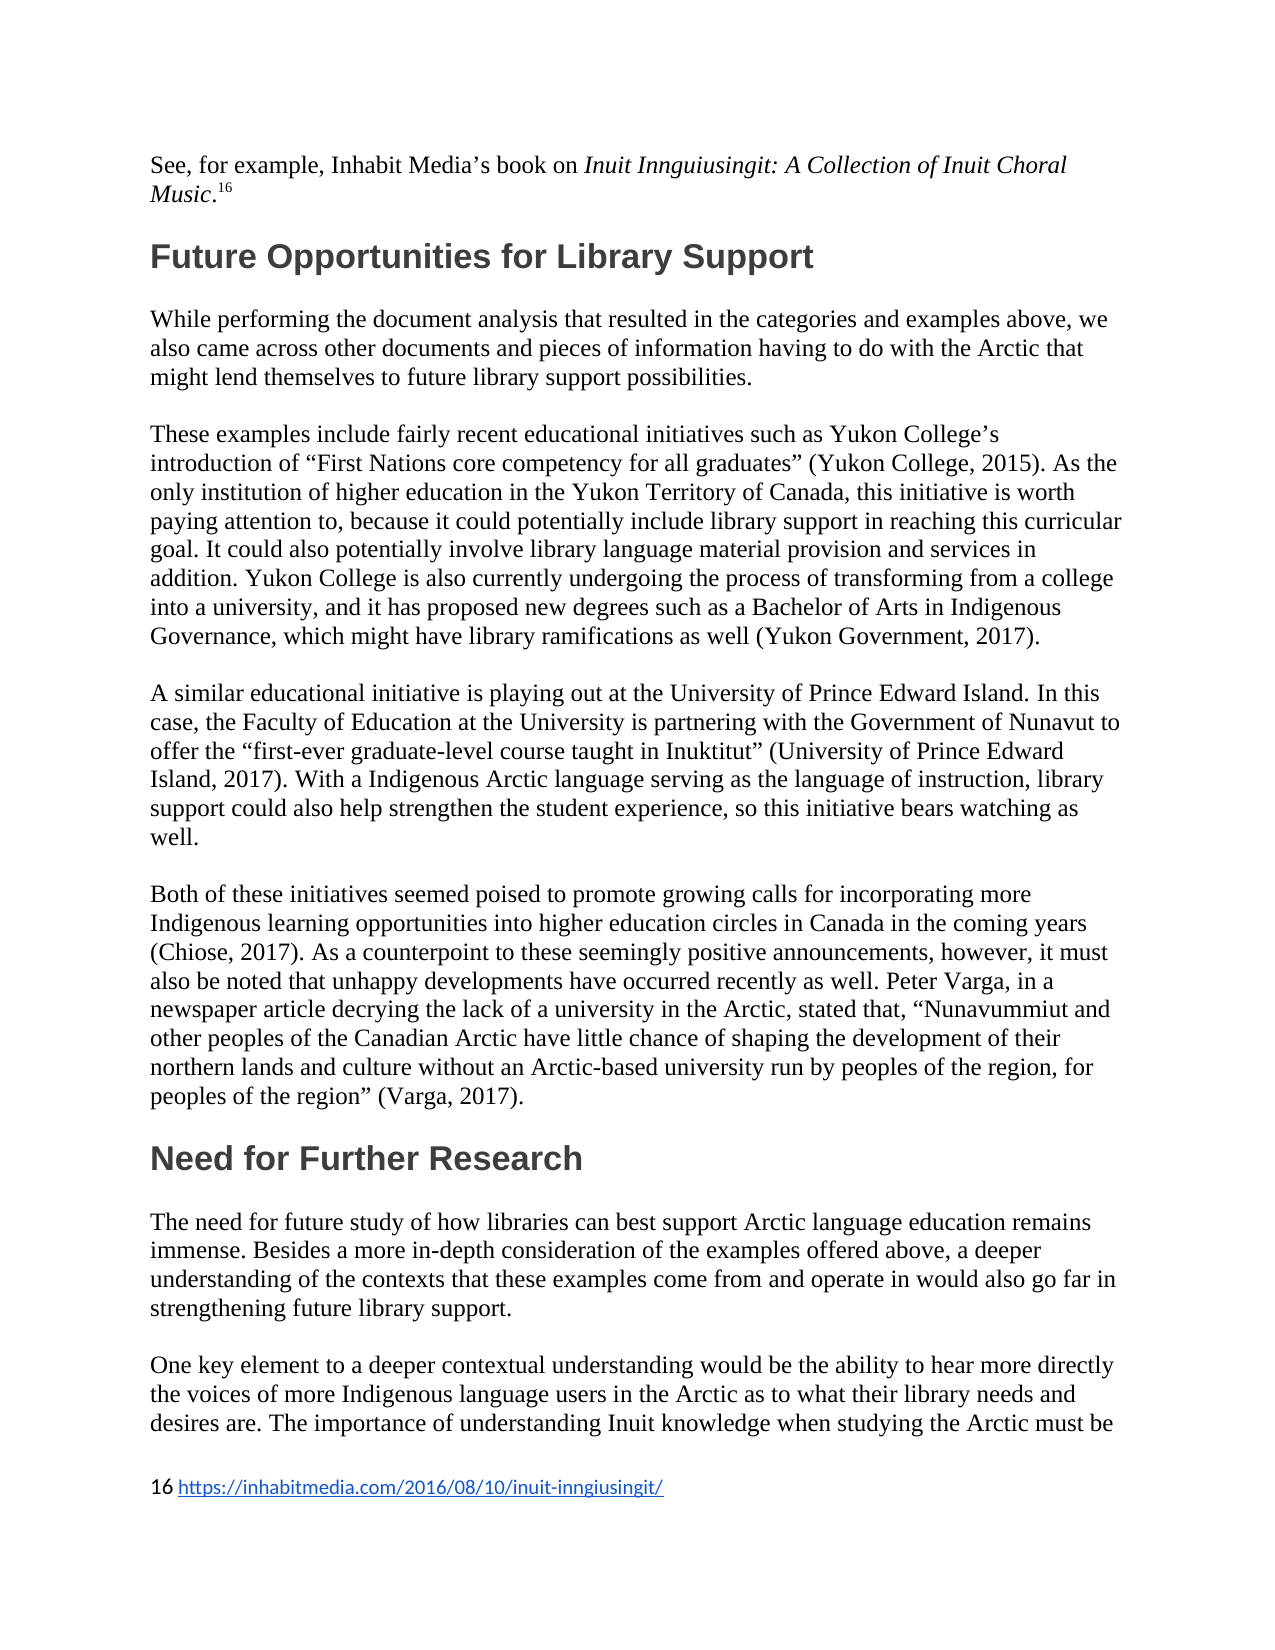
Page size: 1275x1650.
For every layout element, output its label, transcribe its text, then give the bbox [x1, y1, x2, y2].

subtitle Future Opportunities for Library Support [150, 236, 1125, 276]
text While performing the document analysis that resulted in the categories and examples above, we also came across other documents and pieces of information having to do with the Arctic that might lend themselves to future library support possibilities. [150, 304, 1125, 391]
text These examples include fairly recent educational initiatives such as Yukon College’s introduction of “First Nations core competency for all graduates” (Yukon College, 2015). As the only institution of higher education in the Yukon Territory of Canada, this initiative is worth paying attention to, because it could potentially include library support in reaching this curricular goal. It could also potentially involve library language material provision and services in addition. Yukon College is also currently undergoing the process of transforming from a college into a university, and it has proposed new degrees such as a Bachelor of Arts in Indigenous Governance, which might have library ramifications as well (Yukon Government, 2017). [150, 419, 1125, 649]
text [150, 1350, 1125, 1437]
text A similar educational initiative is playing out at the University of Prince Edward Island. In this case, the Faculty of Education at the University is partnering with the Government of Nunavut to offer the “first-ever graduate-level course taught in Inuktitut” (University of Prince Edward Island, 2017). With a Indigenous Arctic language serving as the language of instruction, library support could also help strengthen the student experience, so this initiative bears watching as well. [150, 678, 1125, 851]
subtitle Need for Further Research [150, 1138, 1125, 1178]
text Both of these initiatives seemed poised to promote growing calls for incorporating more Indigenous learning opportunities into higher education circles in Canada in the coming years (Chiose, 2017). As a counterpoint to these seemingly positive announcements, however, it must also be noted that unhappy developments have occurred recently as well. Peter Varga, in a newspaper article decrying the lack of a university in the Arctic, stated that, “Nunavummiut and other peoples of the Canadian Arctic have little chance of shaping the development of their northern lands and culture without an Arctic-based university run by peoples of the region, for peoples of the region” (Varga, 2017). [150, 879, 1125, 1109]
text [150, 150, 1125, 207]
text The need for future study of how libraries can best support Arctic language education remains immense. Besides a more in-depth consideration of the examples offered above, a deeper understanding of the contexts that these examples come from and operate in would also go far in strengthening future library support. [150, 1207, 1125, 1322]
